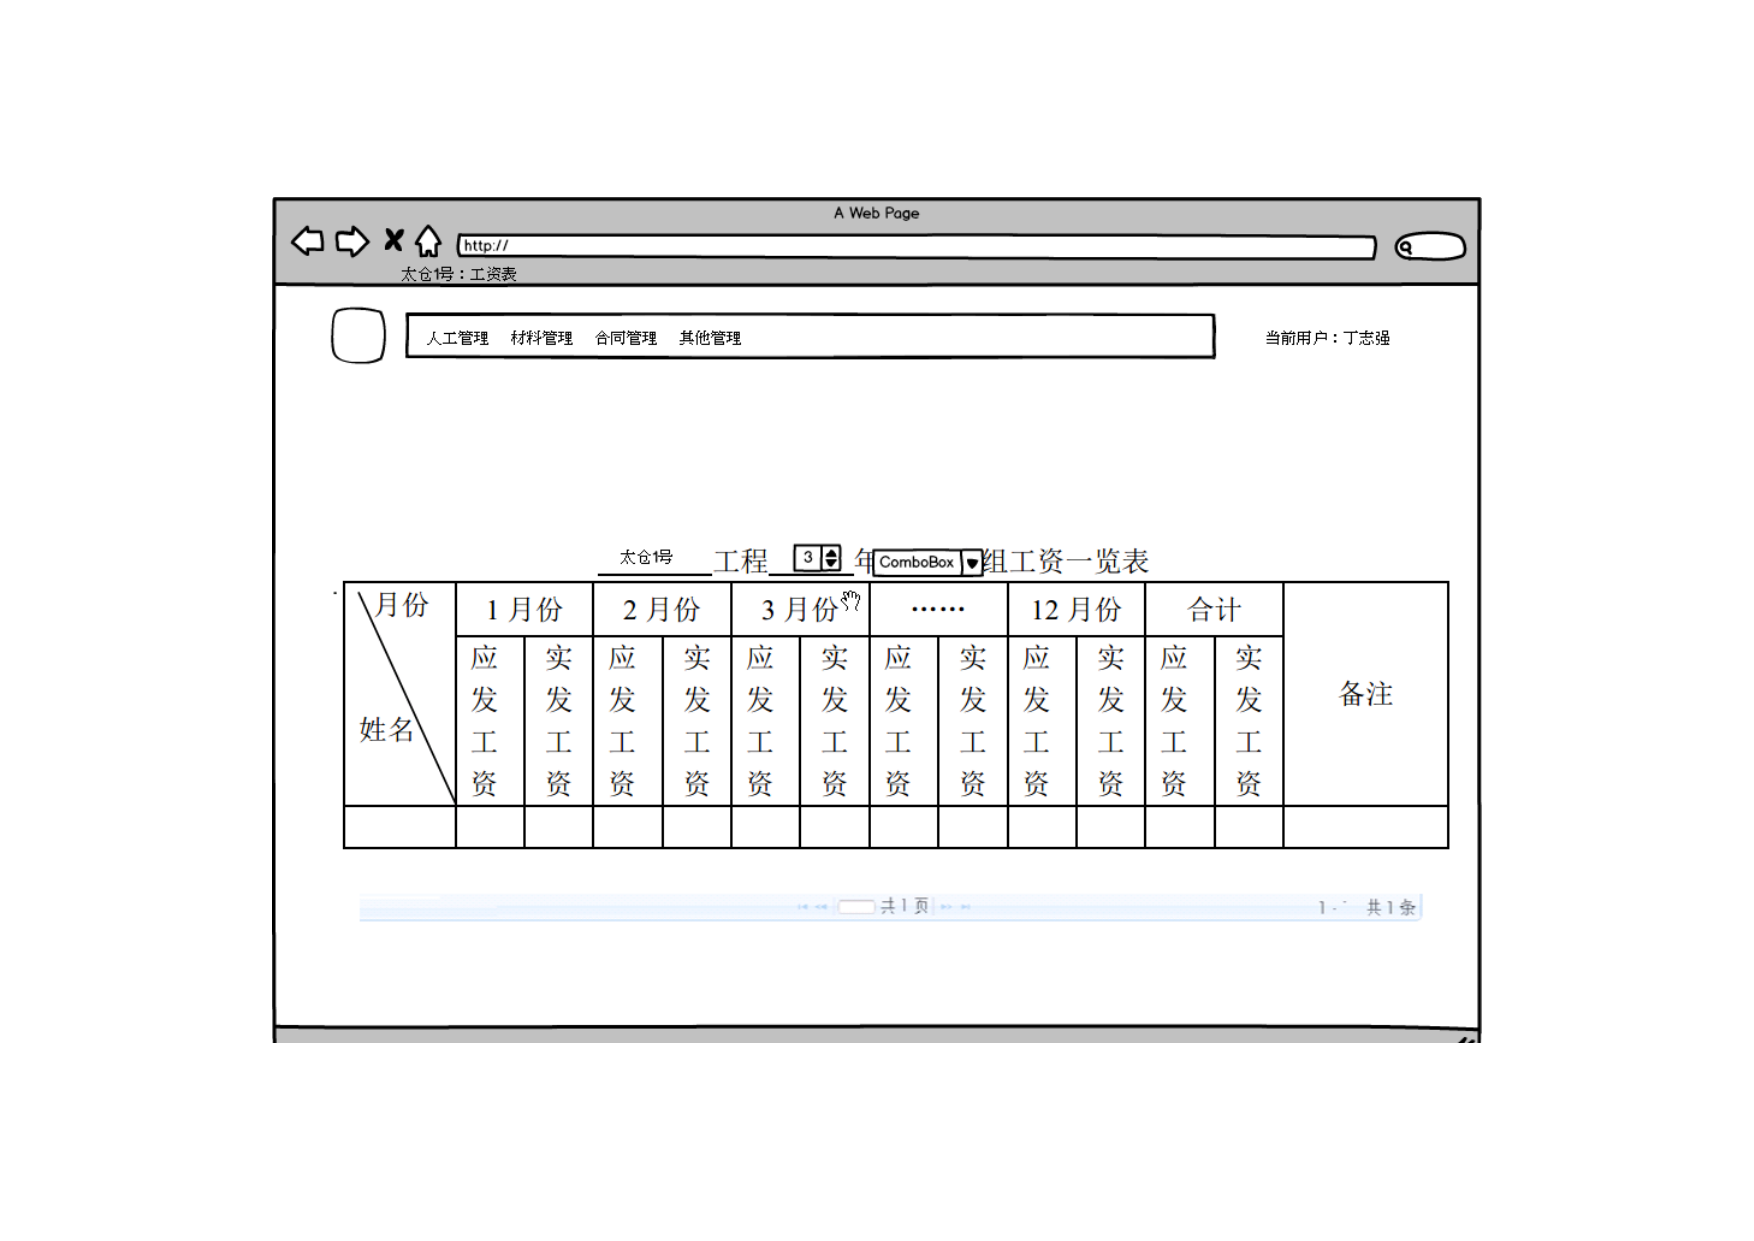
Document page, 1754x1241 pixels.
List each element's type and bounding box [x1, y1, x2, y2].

picture [272, 197, 1482, 1043]
